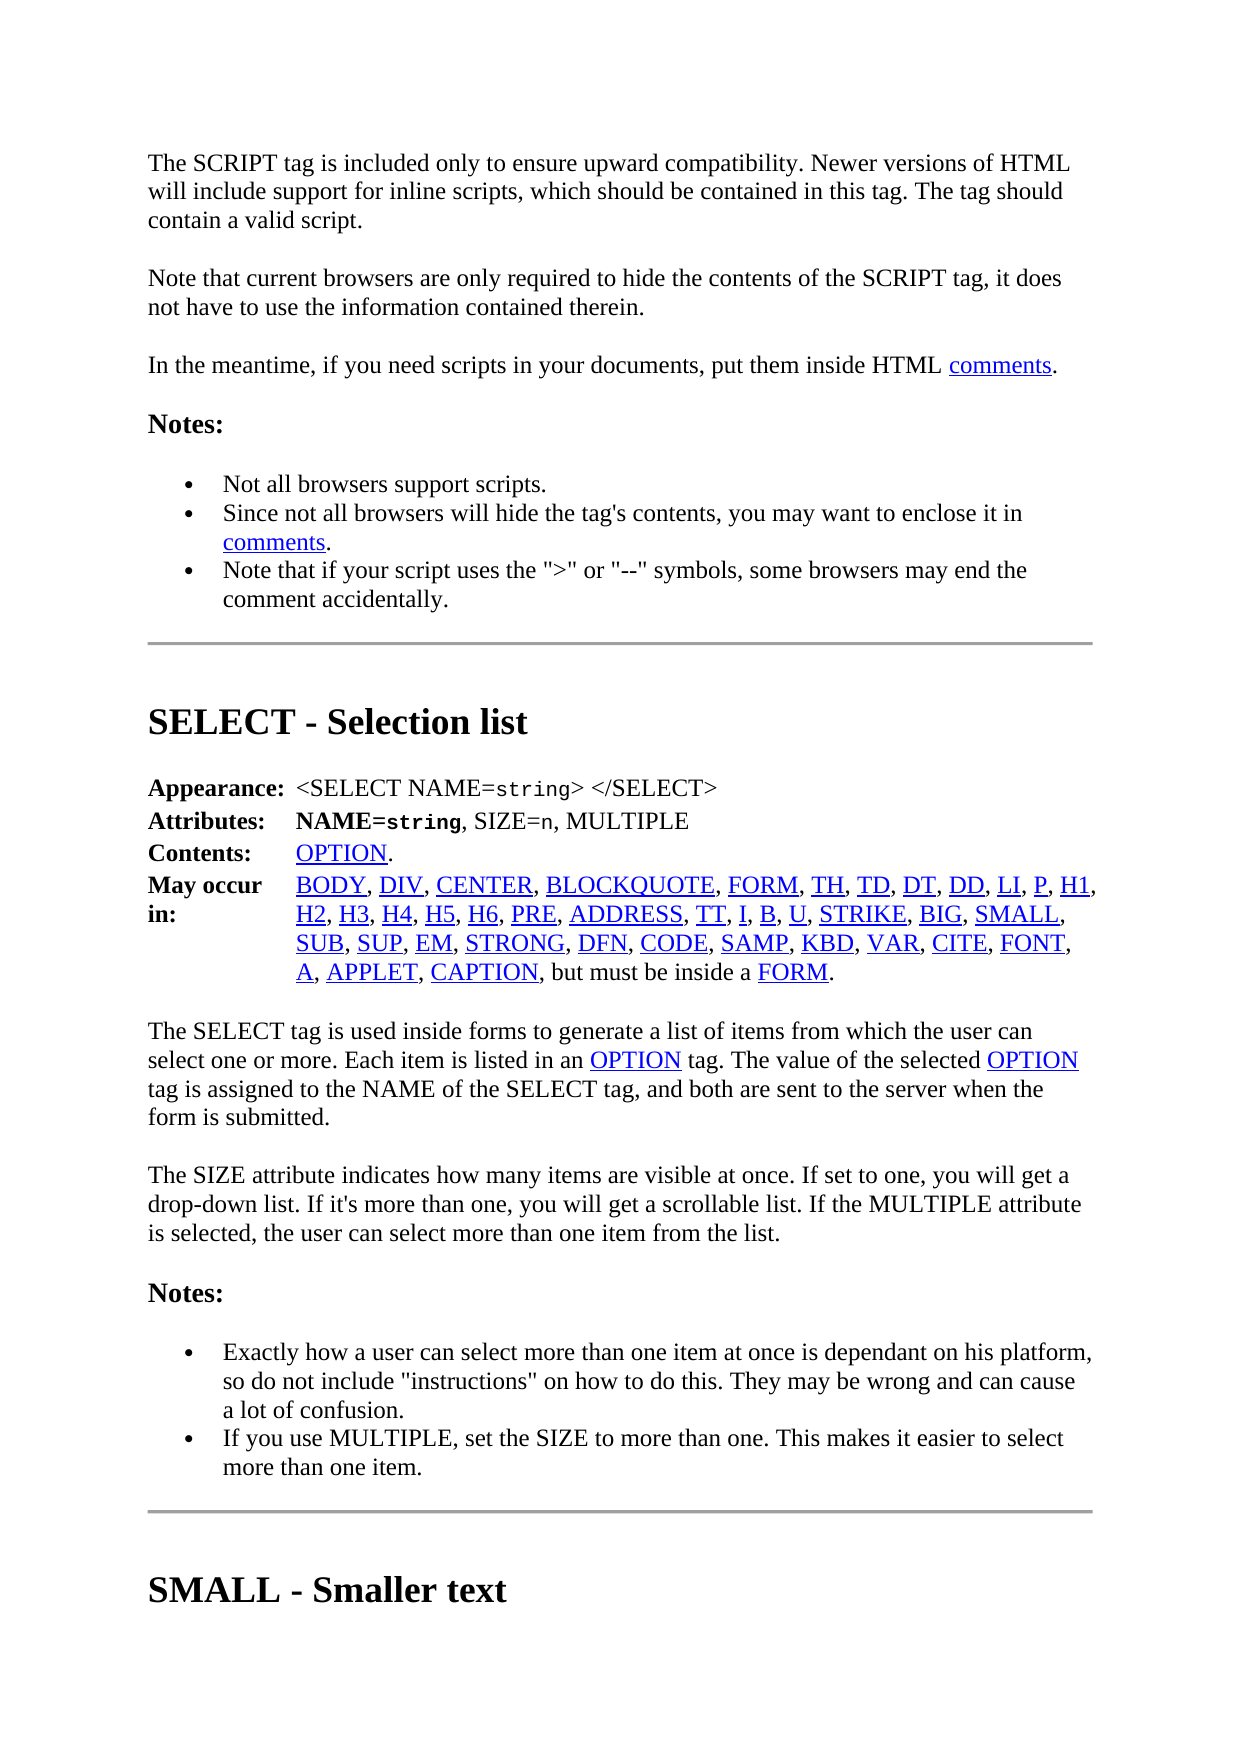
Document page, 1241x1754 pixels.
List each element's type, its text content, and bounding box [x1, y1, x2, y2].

text Notes: [148, 408, 1093, 440]
text SMALL - Smaller text [148, 1567, 1093, 1611]
list Not all browsers support scripts. [185, 469, 1093, 498]
list Note that if your script uses the ">" or "--" symbols, some browsers may end the comment accidentally. [185, 555, 1093, 613]
table_cell Attributes: [146, 804, 294, 837]
table_cell BODY, DIV, CENTER, BLOCKQUOTE, FORM, TH, TD, DT, DD, LI, P, H1, H2, H3, H4, H5, H6, PRE, ADDRESS, TT, I, B, U, STRIKE, BIG, SMALL, SUB, SUP, EM, STRONG, DFN, CODE, SAMP, KBD, VAR, CITE, FONT, A, APPLET, CAPTION, but must be inside a FORM. [294, 869, 1100, 987]
text SELECT - Selection list [148, 699, 1093, 742]
text Notes: [148, 1276, 1093, 1308]
table_header <SELECT NAME=string> </SELECT> [294, 772, 1100, 804]
table_cell NAME=string, SIZE=n, MULTIPLE [294, 804, 1100, 837]
text In the meantime, if you need scripts in your documents, put them inside HTML comments. [148, 350, 1093, 378]
table_cell OPTION. [294, 837, 1100, 869]
table_cell May occur in: [146, 869, 294, 987]
text Note that current browsers are only required to hide the contents of the SCRIPT tag, it does not have to use the information contained therein. [148, 263, 1093, 321]
table_cell Contents: [146, 837, 294, 869]
text The SIZE attribute indicates how many items are visible at once. If set to one, you will get a drop-down list. If it's more than one, you will get a scrollable list. If the MULTIPLE attribute is selected, the user can select more than one item from the list. [148, 1160, 1093, 1247]
list Exactly how a user can select more than one item at once is dependant on his platform, so do not include "instructions" on how to do this. They may be wrong and can cause a lot of confusion. [185, 1337, 1093, 1423]
text The SCRIPT tag is included only to ensure upward compatibility. Newer versions of HTML will include support for inline scripts, which should be contained in this tag. The tag should contain a valid script. [148, 148, 1093, 234]
list If you use MULTIPLE, set the SIZE to more than one. This makes it easier to select more than one item. [185, 1423, 1093, 1481]
table_header Appearance: [146, 772, 294, 804]
text The SELECT tag is used inside forms to generate a list of items from which the user can select one or more. Each item is listed in an OPTION tag. The value of the selected OPTION tag is assigned to the NAME of the SELECT tag, and both are sent to the server when the form is submitted. [148, 1016, 1093, 1131]
list Since not all browsers will hide the tag's contents, you may want to enclose it in comments. [185, 498, 1093, 555]
